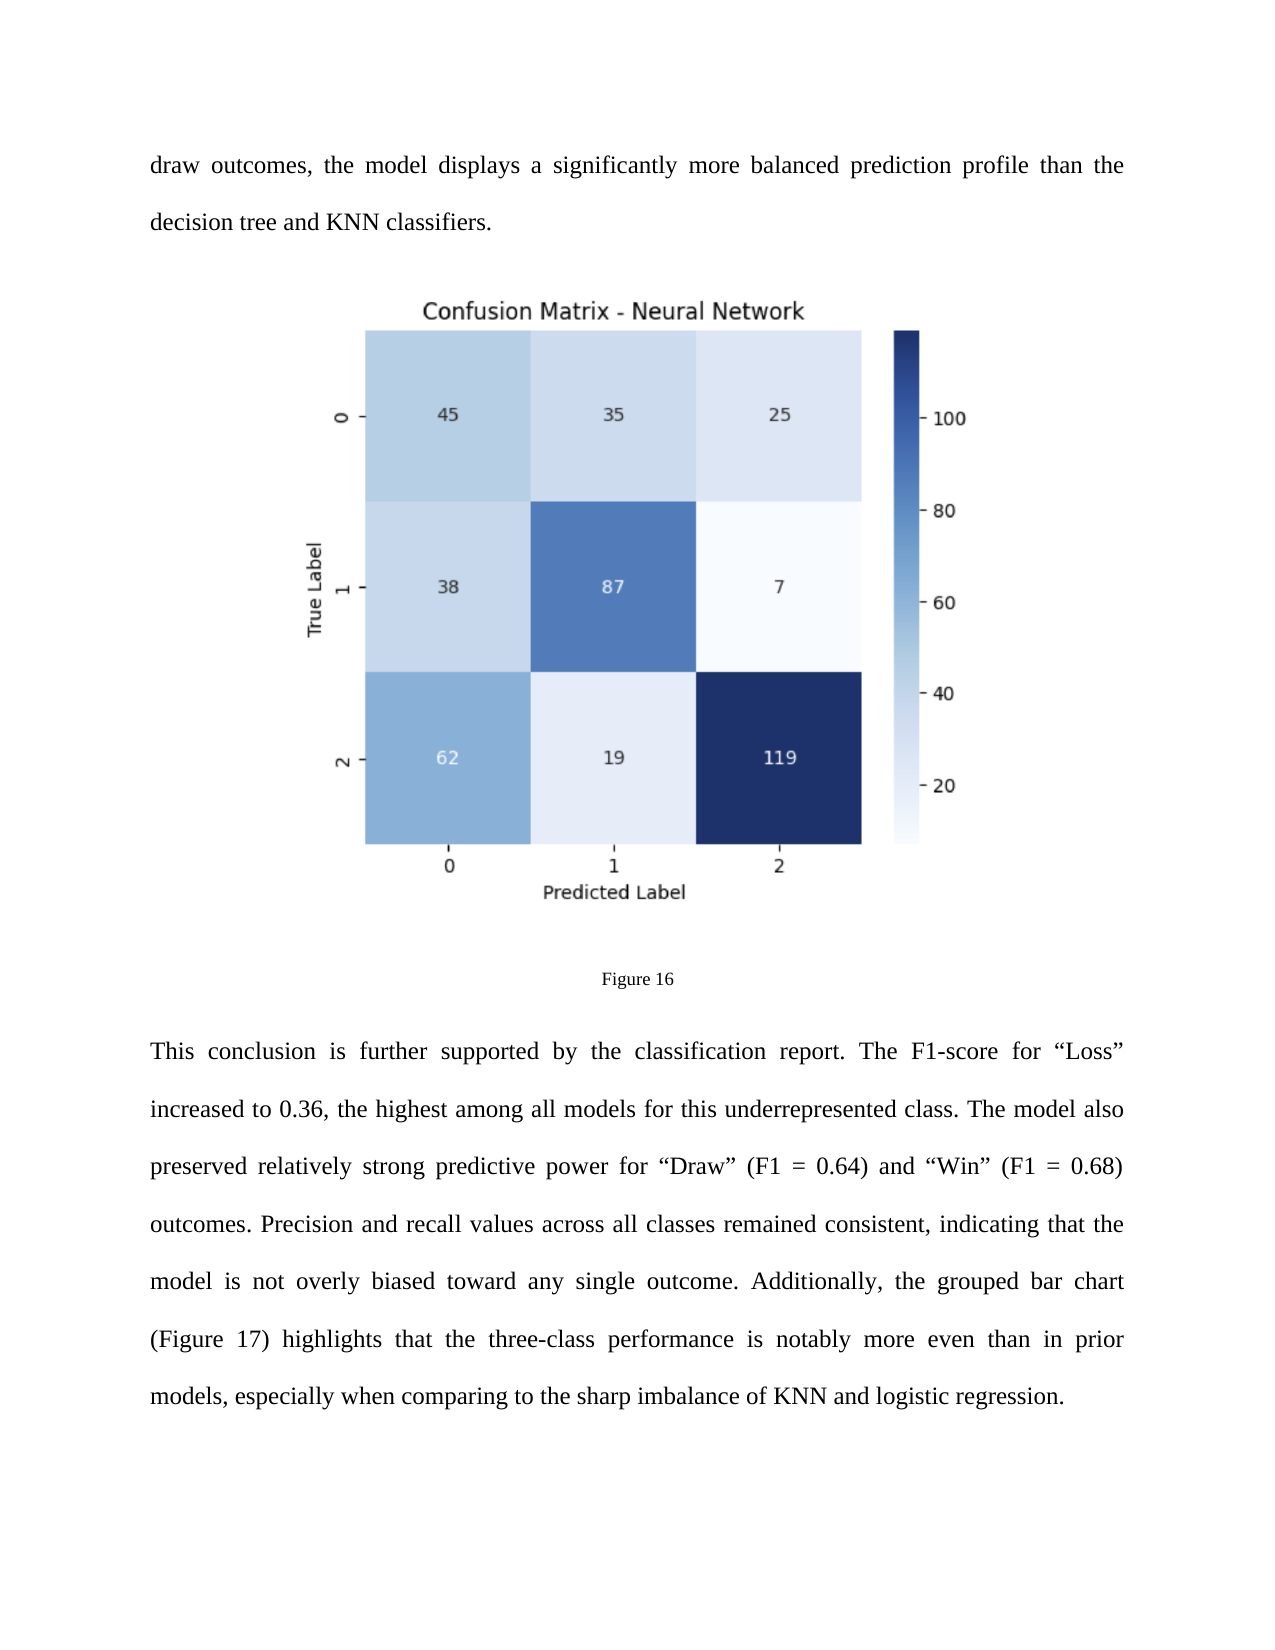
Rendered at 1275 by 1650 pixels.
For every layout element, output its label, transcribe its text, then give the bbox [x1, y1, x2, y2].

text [150, 150, 1125, 236]
picture [300, 290, 995, 917]
text Figure 16 [150, 968, 1125, 990]
text This conclusion is further supported by the classification report. The F1-score for “Loss” increased to 0.36, the highest among all models for this underrepresented class. The model also preserved relatively strong predictive power for “Draw” (F1 = 0.64) and “Win” (F1 = 0.68) outcomes. Precision and recall values across all classes remained consistent, indicating that the model is not overly biased toward any single outcome. Additionally, the grouped bar chart (Figure 17) highlights that the three-class performance is notably more even than in prior models, especially when comparing to the sharp imbalance of KNN and logistic regression. [150, 1036, 1125, 1410]
